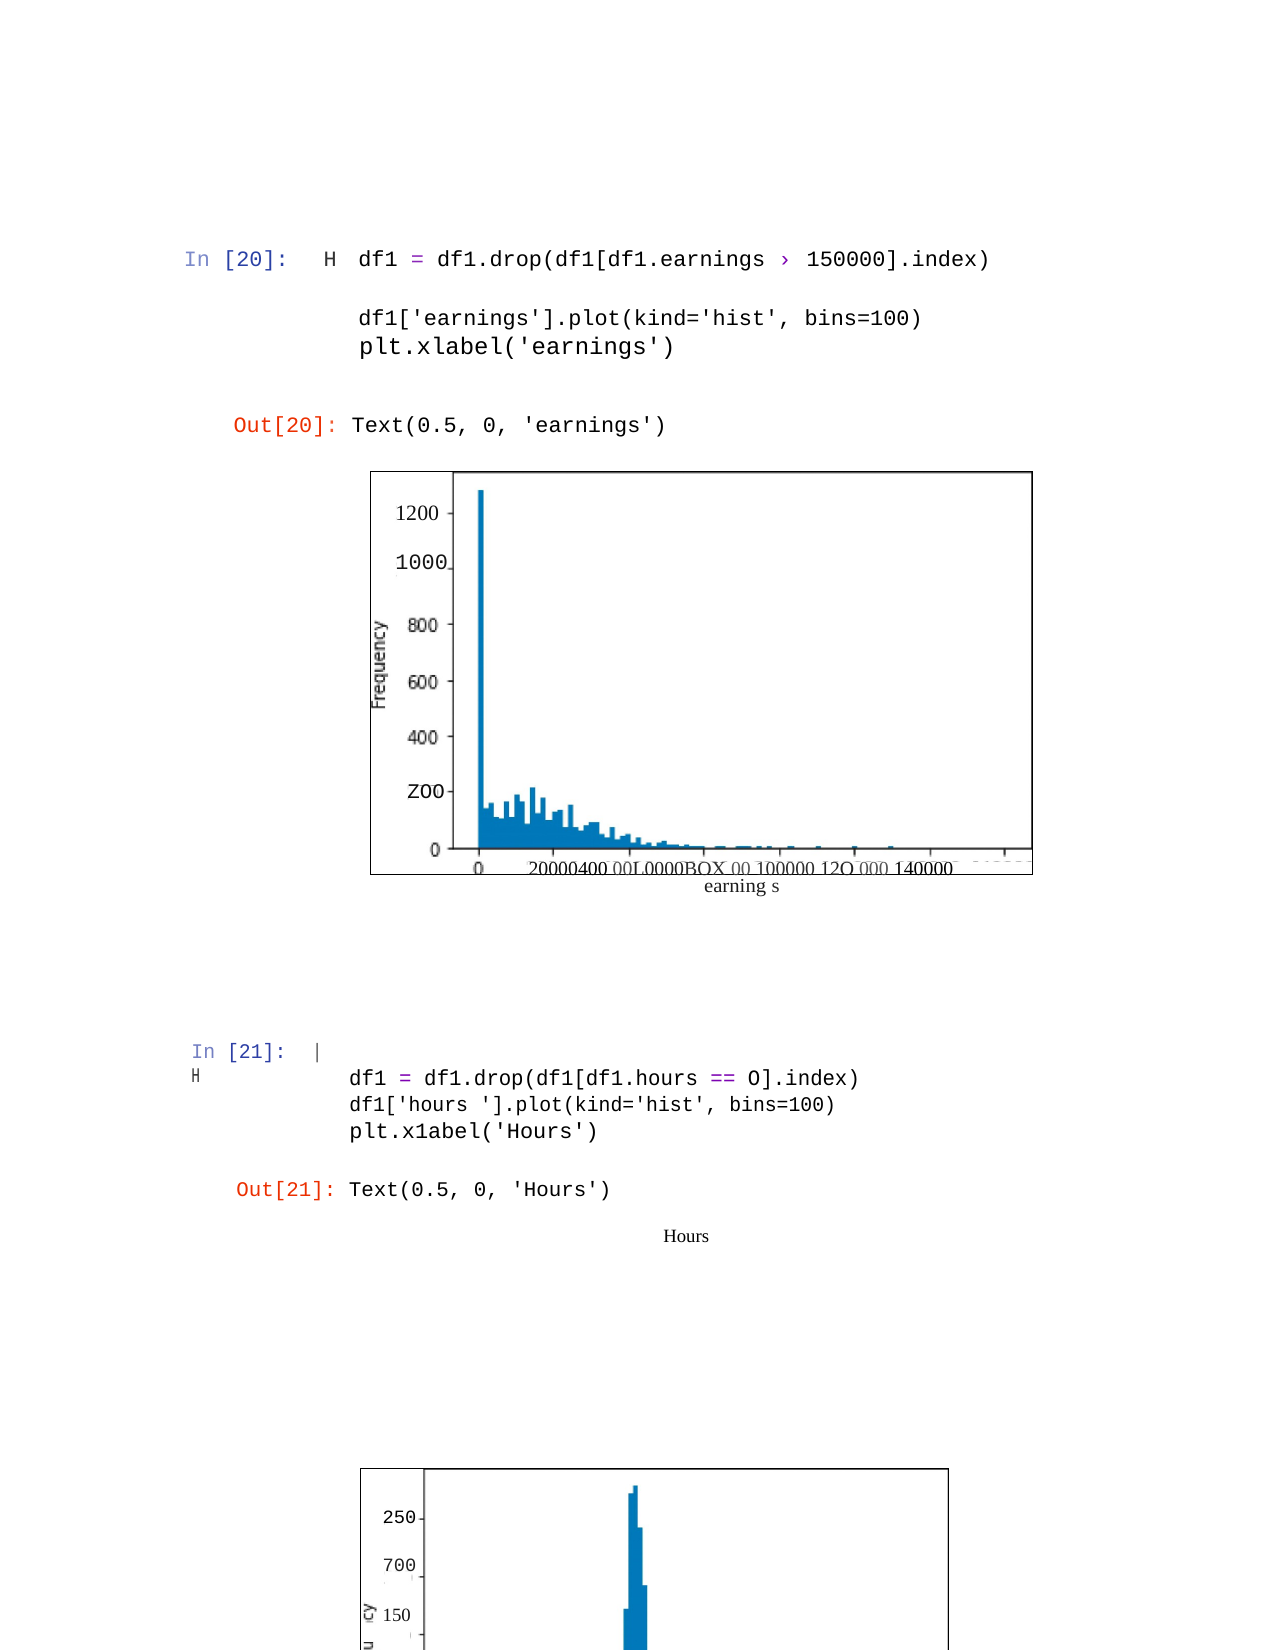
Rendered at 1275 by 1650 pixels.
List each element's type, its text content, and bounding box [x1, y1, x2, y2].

text In [20]: H df1 = df1.drop(df1[df1.earnings › 150000].index) [183, 248, 1137, 273]
text Hours [588, 1228, 784, 1247]
text plt.xlabel('earnings') [359, 334, 1137, 361]
picture [822, 472, 1032, 874]
text df1['earnings'].plot(kind='hist', bins=100) [358, 307, 1137, 332]
text df1 = df1.drop(df1[df1.hours == O].index) df1['hours '].plot(kind='hist', bins=100) plt.x1abel('Hours') [349, 1067, 956, 1145]
text Out[20]: Text(0.5, 0, 'earnings') [233, 414, 1137, 439]
text Out[21]: Text(0.5, 0, 'Hours') [236, 1179, 1137, 1203]
text earning s [661, 467, 822, 897]
picture [361, 1469, 948, 1650]
picture [371, 472, 661, 874]
text In [21]: |H [191, 1041, 329, 1088]
